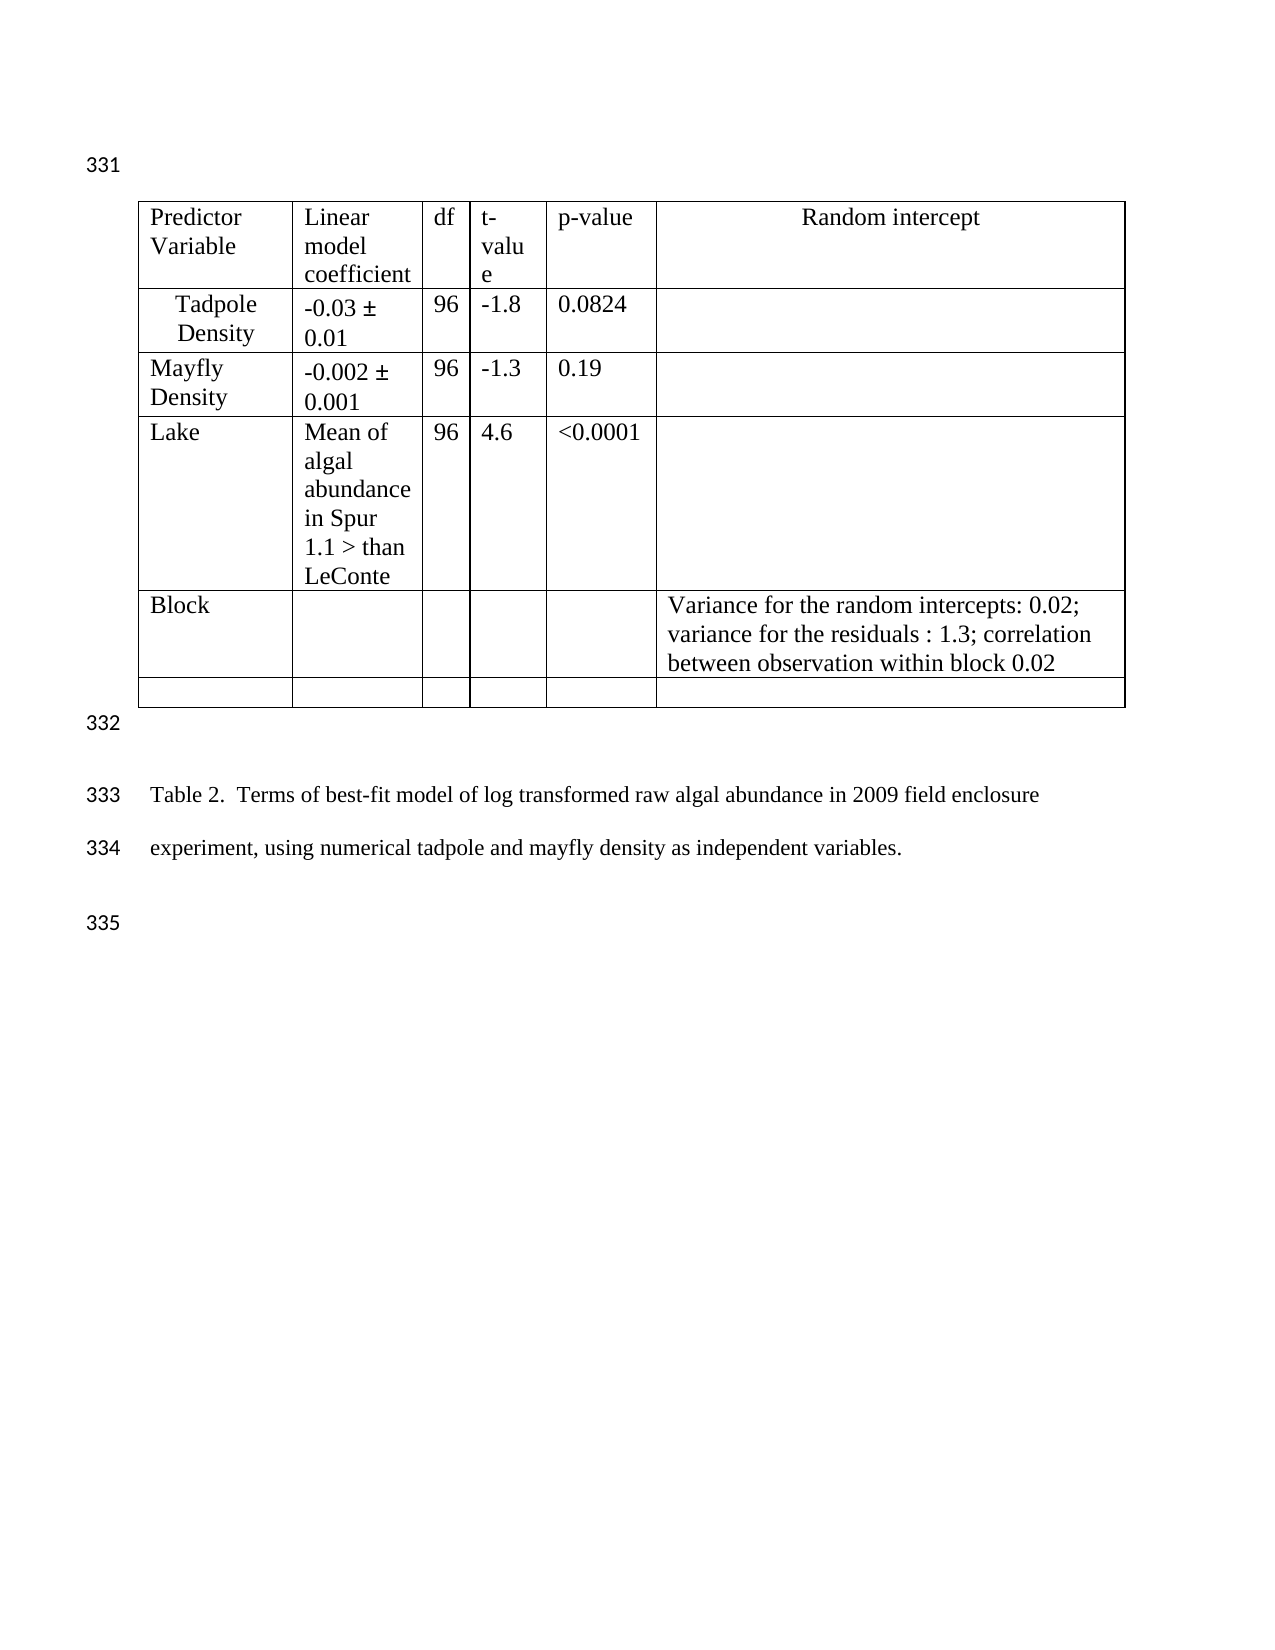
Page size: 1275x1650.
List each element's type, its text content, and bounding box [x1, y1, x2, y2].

table_cell [471, 678, 546, 707]
table_cell Block [139, 591, 292, 677]
table_cell 0.0824 [547, 289, 656, 352]
table_cell 4.6 [471, 417, 546, 589]
table_cell [293, 591, 422, 677]
table_cell Variance for the random intercepts: 0.02; variance for the residuals : 1.3; correlation between observation within block 0.02 [657, 591, 1124, 677]
table_cell -0.03 ± 0.01 [293, 289, 422, 352]
table_cell -1.8 [471, 289, 546, 352]
table_cell [471, 591, 546, 677]
table_cell [293, 678, 422, 707]
table_cell -1.3 [471, 353, 546, 416]
table_header Linear model coefficient [293, 202, 422, 288]
table_cell [657, 417, 1124, 589]
table_cell Tadpole Density [139, 289, 292, 352]
table_cell [423, 591, 469, 677]
table_cell [547, 678, 656, 707]
table_cell Mayfly Density [139, 353, 292, 416]
table_cell [657, 678, 1124, 707]
table_cell 96 [423, 289, 469, 352]
table_cell [423, 678, 469, 707]
table_cell [547, 591, 656, 677]
text Table 2. Terms of best-fit model of log transformed raw algal abundance in 2009 field enclosure experiment, using numerical tadpole and mayfly density as independent variables. [150, 781, 1125, 860]
table_cell <0.0001 [547, 417, 656, 589]
table_header Random intercept [657, 202, 1124, 288]
table_cell [657, 353, 1124, 416]
table_cell [657, 289, 1124, 352]
table_header t-value [471, 202, 546, 288]
table_cell 0.19 [547, 353, 656, 416]
table_cell Mean of algal abundance in Spur 1.1 > than LeConte [293, 417, 422, 589]
table_cell -0.002 ± 0.001 [293, 353, 422, 416]
table_cell [139, 678, 292, 707]
table_header df [423, 202, 469, 288]
table_cell Lake [139, 417, 292, 589]
table_cell 96 [423, 353, 469, 416]
table_header p-value [547, 202, 656, 288]
table_header Predictor Variable [139, 202, 292, 288]
table_cell 96 [423, 417, 469, 589]
